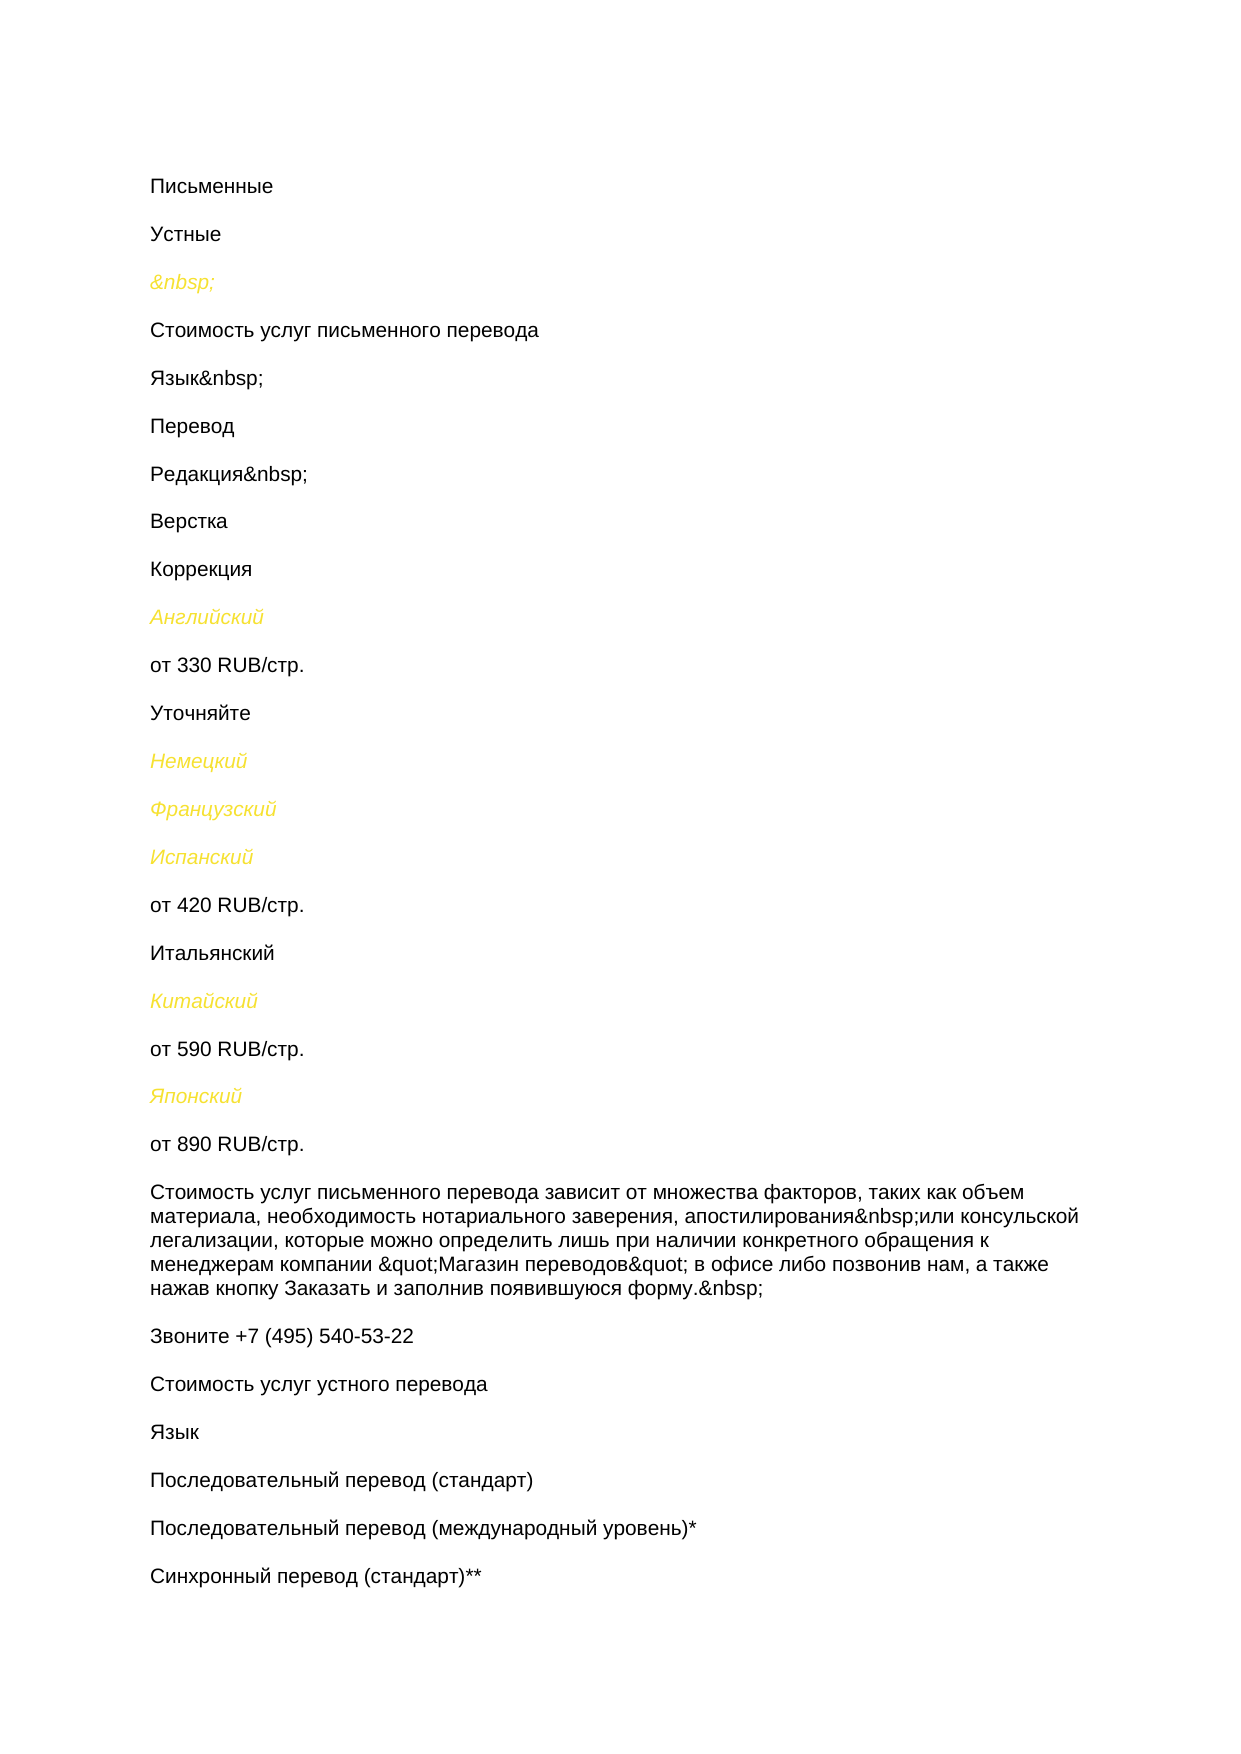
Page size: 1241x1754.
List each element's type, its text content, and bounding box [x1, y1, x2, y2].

text Стоимость услуг устного перевода [150, 1372, 1090, 1396]
text Итальянский [150, 941, 1090, 964]
text от 330 RUB/стр. [150, 653, 1090, 677]
text Немецкий [150, 749, 1090, 773]
text от 590 RUB/стр. [150, 1036, 1090, 1060]
text Последовательный перевод (стандарт) [150, 1468, 1090, 1492]
text Язык [150, 1420, 1090, 1444]
text &nbsp; [150, 270, 1090, 294]
text Устные [150, 222, 1090, 246]
text Коррекция [150, 557, 1090, 581]
text Стоимость услуг письменного перевода зависит от множества факторов, таких как объем материала, необходимость нотариального заверения, апостилирования&nbsp;или консульской легализации, которые можно определить лишь при наличии конкретного обращения к менеджерам компании &quot;Магазин переводов&quot; в офисе либо позвонив нам, а также нажав кнопку Заказать и заполнив появившуюся форму.&nbsp; [150, 1180, 1090, 1300]
text от 890 RUB/стр. [150, 1132, 1090, 1156]
text Японский [150, 1084, 1090, 1108]
text от 420 RUB/стр. [150, 893, 1090, 917]
text Верстка [150, 509, 1090, 533]
text Редакция&nbsp; [150, 461, 1090, 485]
text Французский [150, 797, 1090, 821]
text Китайский [150, 988, 1090, 1012]
text Язык&nbsp; [150, 366, 1090, 389]
text Последовательный перевод (международный уровень)* [150, 1516, 1090, 1539]
text Английский [150, 605, 1090, 629]
text Перевод [150, 413, 1090, 437]
text Испанский [150, 845, 1090, 869]
text Уточняйте [150, 701, 1090, 725]
text Звоните +7 (495) 540-53-22 [150, 1324, 1090, 1348]
text Синхронный перевод (стандарт)** [150, 1563, 1090, 1587]
text Стоимость услуг письменного перевода [150, 318, 1090, 342]
text Письменные [150, 174, 1090, 198]
